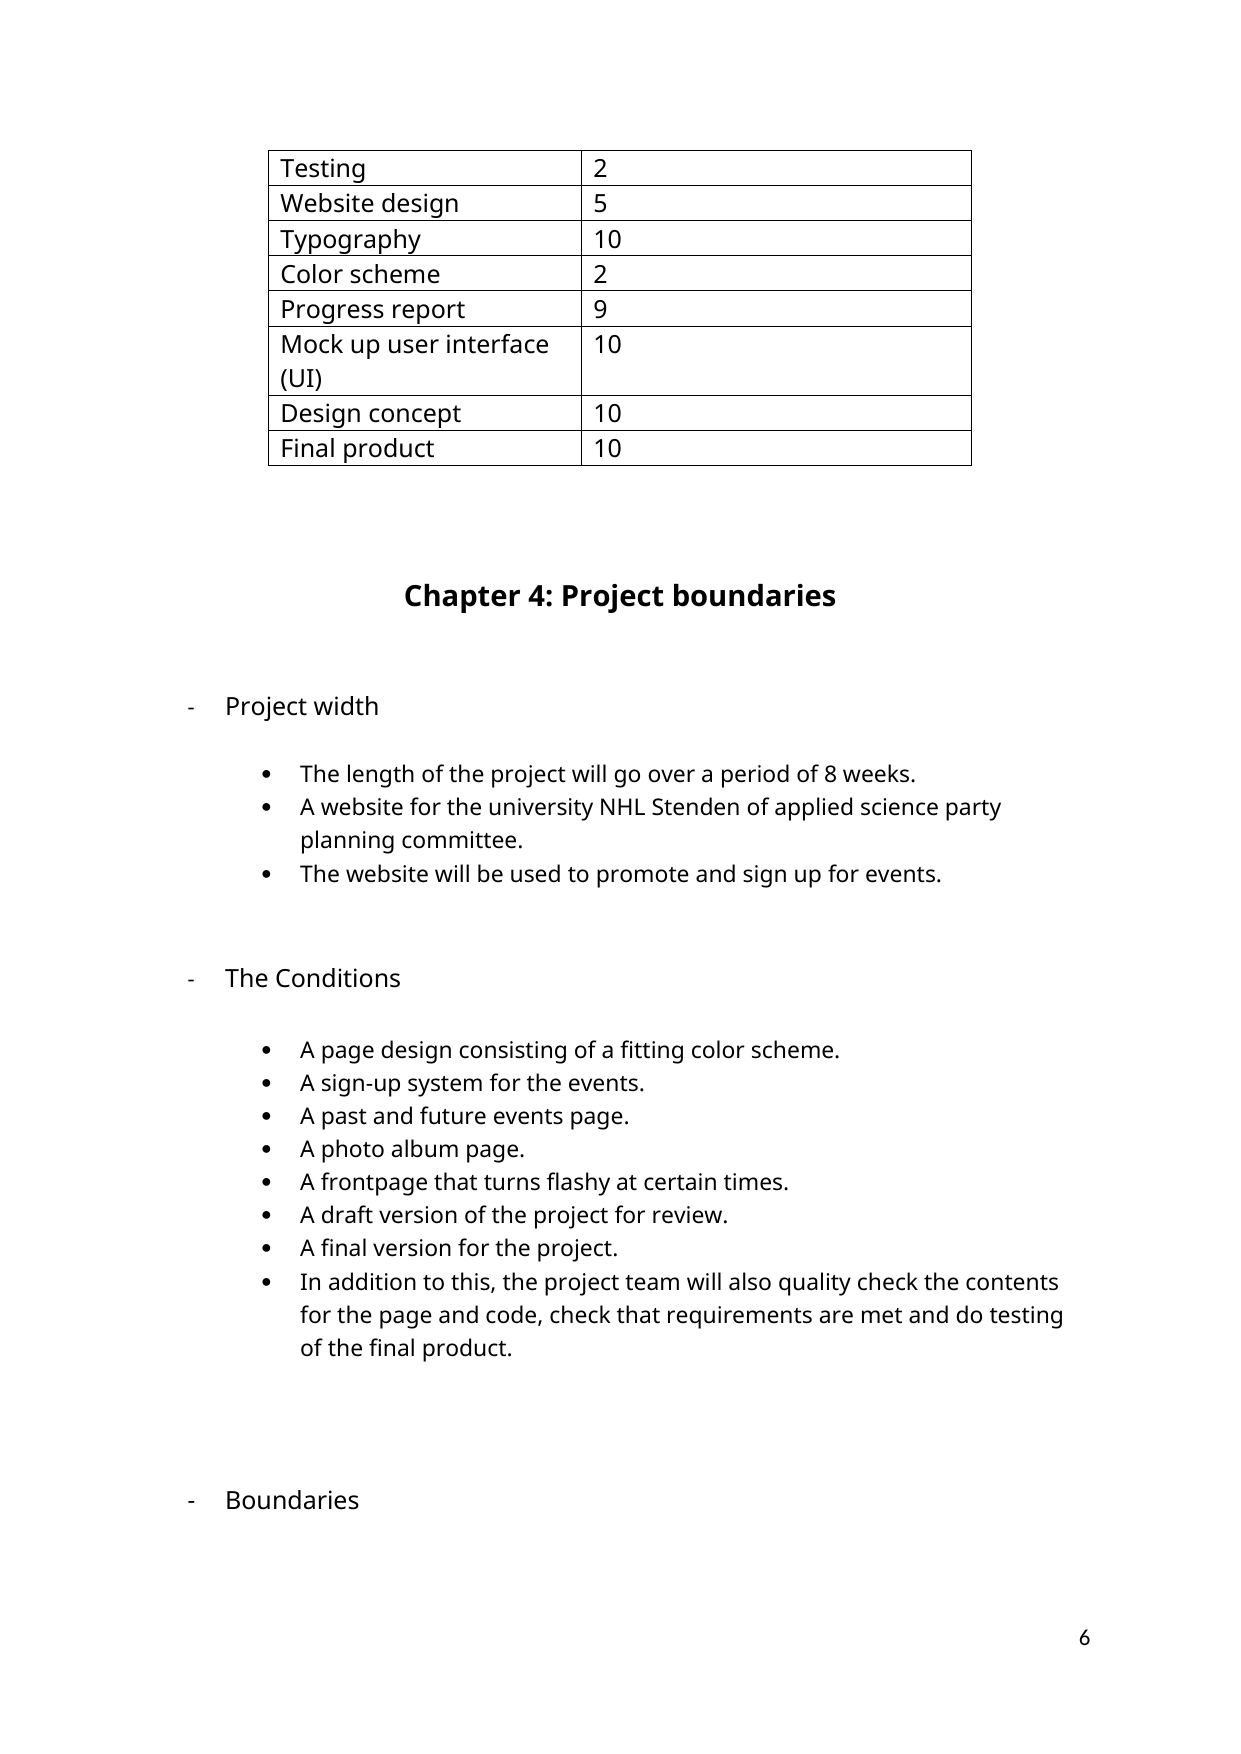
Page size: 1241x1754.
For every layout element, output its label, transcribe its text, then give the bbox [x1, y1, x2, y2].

list Project width [187, 688, 1090, 722]
list The Conditions [187, 961, 1090, 995]
table_cell 9 [582, 291, 971, 326]
list A website for the university NHL Stenden of applied science party planning committee. [262, 791, 1090, 856]
list A final version for the project. [262, 1232, 1090, 1263]
table_cell 2 [582, 256, 971, 290]
list A page design consisting of a fitting color scheme. [262, 1033, 1090, 1065]
text Chapter 4: Project boundaries [150, 575, 1090, 615]
list The length of the project will go over a period of 8 weeks. [262, 758, 1090, 789]
table_cell 10 [582, 221, 971, 255]
table_cell 2 [582, 151, 971, 185]
list A photo album page. [262, 1133, 1090, 1164]
table_cell Typography [269, 221, 581, 255]
list A draft version of the project for review. [262, 1199, 1090, 1230]
list The website will be used to promote and sign up for events. [262, 857, 1090, 889]
table_cell Progress report [269, 291, 581, 326]
table_cell 5 [582, 186, 971, 220]
list A past and future events page. [262, 1100, 1090, 1131]
table_cell 10 [582, 327, 971, 395]
list Boundaries [187, 1482, 1090, 1516]
table_cell Website design [269, 186, 581, 220]
list A sign-up system for the events. [262, 1067, 1090, 1098]
table_cell 10 [582, 396, 971, 430]
list A frontpage that turns flashy at certain times. [262, 1166, 1090, 1197]
table_cell Mock up user interface (UI) [269, 327, 581, 395]
table_cell Testing [269, 151, 581, 185]
table_cell 10 [582, 431, 971, 465]
table_cell Design concept [269, 396, 581, 430]
list In addition to this, the project team will also quality check the contents for the page and code, check that requirements are met and do testing of the final product. [262, 1265, 1090, 1363]
table_cell Color scheme [269, 256, 581, 290]
table_cell Final product [269, 431, 581, 465]
